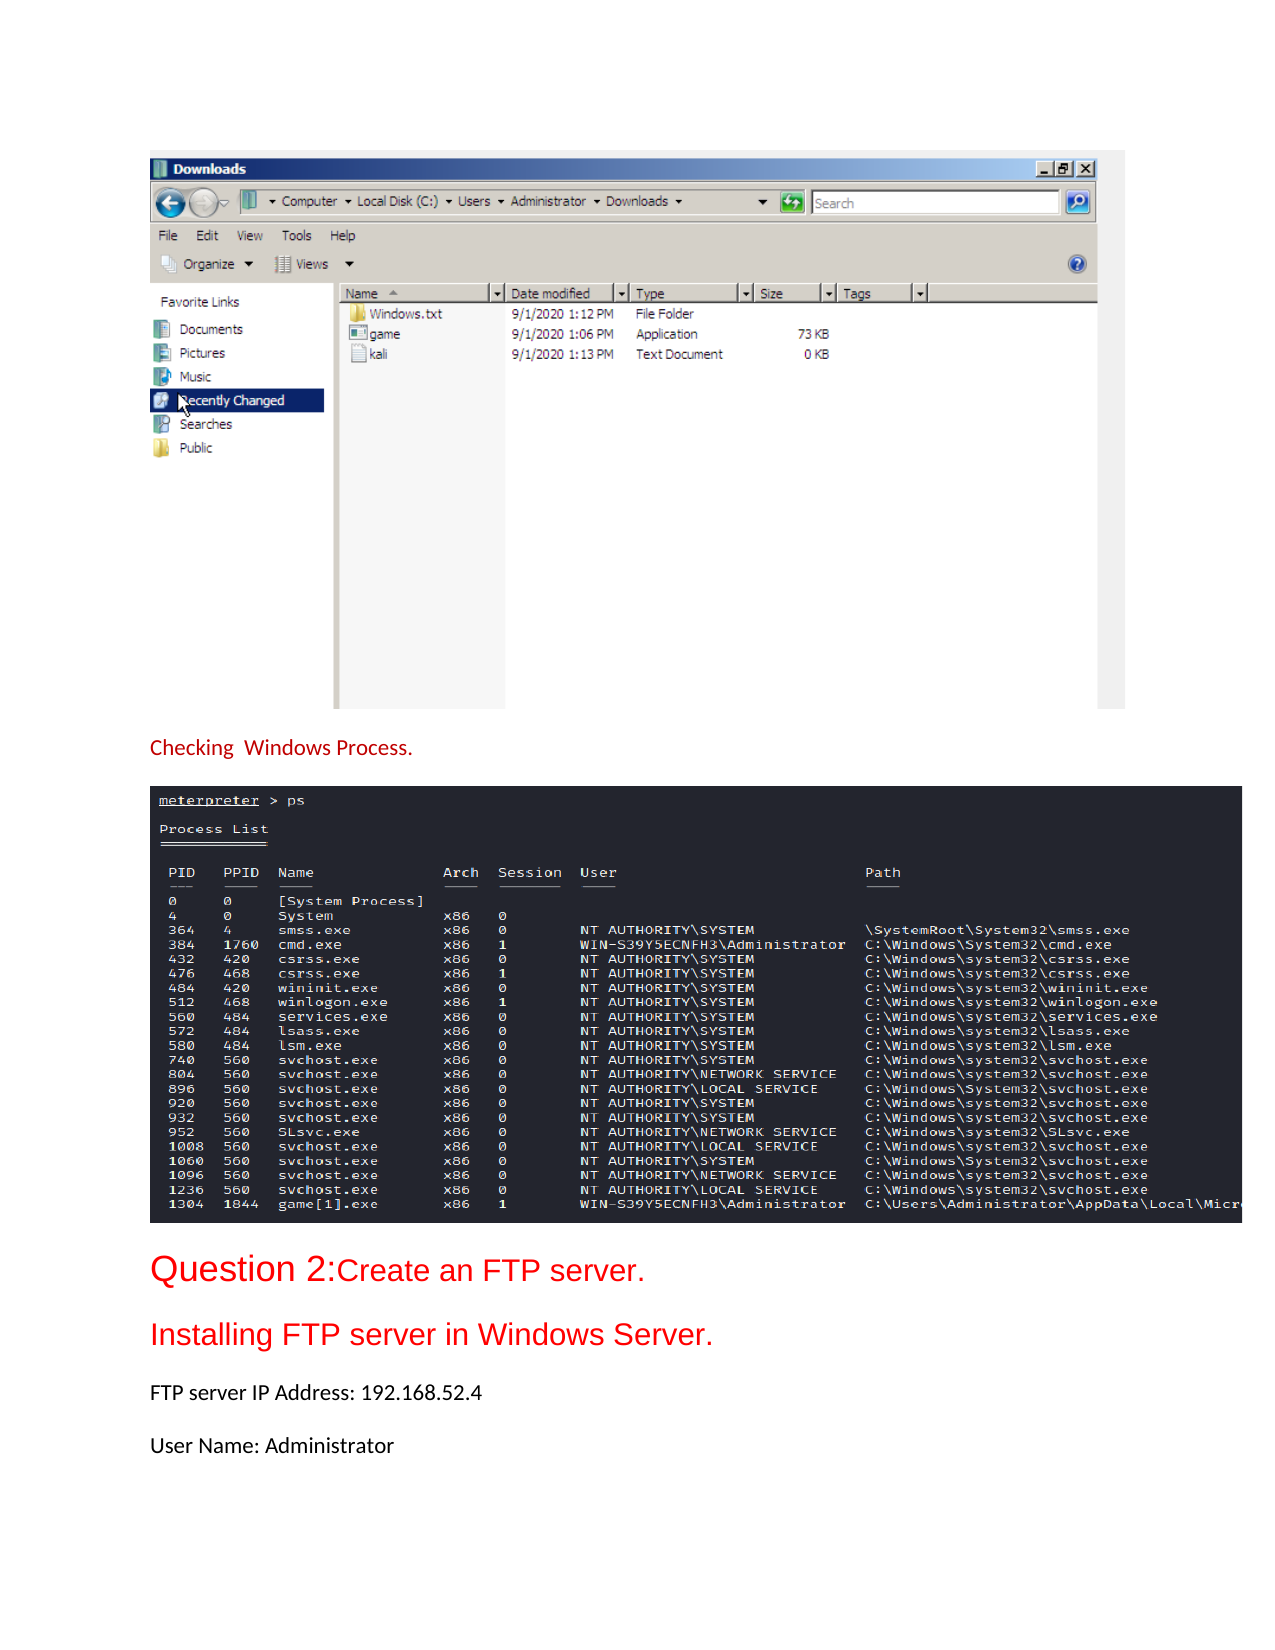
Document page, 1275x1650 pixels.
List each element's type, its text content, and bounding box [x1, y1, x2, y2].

picture [150, 150, 1125, 709]
text Question 2:Create an FTP server. [150, 1247, 1125, 1289]
text FTP server IP Address: 192.168.52.4 [150, 1378, 1125, 1407]
text Installing FTP server in Windows Server. [150, 1316, 1125, 1352]
text Checking Windows Process. [150, 733, 1125, 761]
picture [150, 786, 1243, 1223]
text User Name: Administrator [150, 1432, 1125, 1459]
